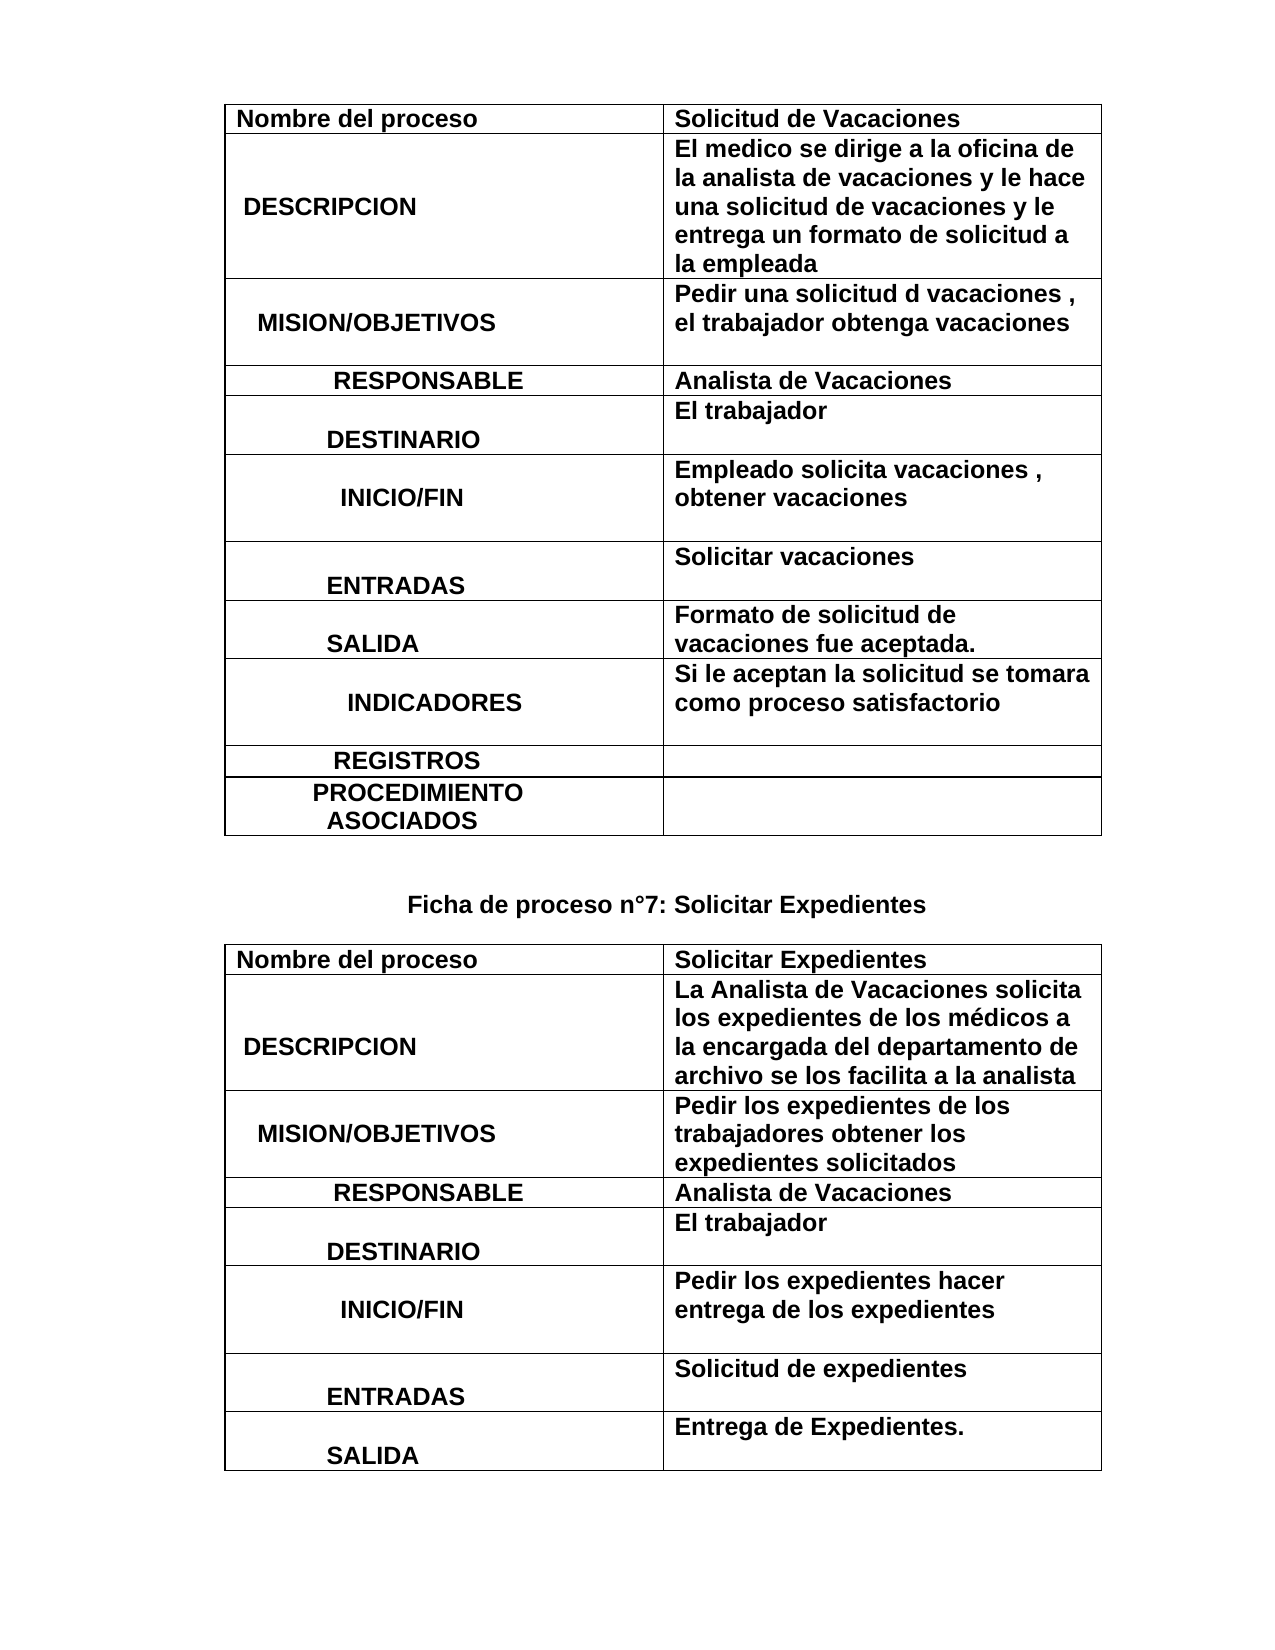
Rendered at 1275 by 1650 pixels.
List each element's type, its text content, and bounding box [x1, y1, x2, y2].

table_cell MISION/OBJETIVOS [226, 1091, 663, 1177]
table_cell DESTINARIO [226, 396, 663, 454]
table_cell Pedir los expedientes hacer entrega de los expedientes [664, 1266, 1101, 1352]
table_cell Solicitar vacaciones [664, 542, 1101, 599]
table_cell Empleado solicita vacaciones , obtener vacaciones [664, 455, 1101, 541]
table_cell PROCEDIMIENTO ASOCIADOS [226, 778, 663, 835]
table_cell MISION/OBJETIVOS [226, 279, 663, 365]
table_cell SALIDA [226, 601, 663, 658]
table_cell Analista de Vacaciones [664, 366, 1101, 395]
table_header Solicitud de Vacaciones [664, 105, 1101, 133]
table_cell RESPONSABLE [226, 1178, 663, 1207]
table_header Nombre del proceso [226, 945, 663, 973]
table_cell INICIO/FIN [226, 455, 663, 541]
table_cell El medico se dirige a la oficina de la analista de vacaciones y le hace una solicitud de vacaciones y le entrega un formato de solicitud a la empleada [664, 134, 1101, 278]
table_cell ENTRADAS [226, 542, 663, 599]
table_cell DESCRIPCION [226, 134, 663, 278]
table_cell RESPONSABLE [226, 366, 663, 395]
table_cell SALIDA [226, 1412, 663, 1469]
table_cell REGISTROS [226, 746, 663, 776]
table_cell Formato de solicitud de vacaciones fue aceptada. [664, 601, 1101, 658]
table_cell ENTRADAS [226, 1354, 663, 1411]
table_cell INICIO/FIN [226, 1266, 663, 1352]
table_cell Entrega de Expedientes. [664, 1412, 1101, 1469]
table_cell Si le aceptan la solicitud se tomara como proceso satisfactorio [664, 659, 1101, 745]
text Ficha de proceso n°7: Solicitar Expedientes [236, 890, 1098, 919]
table_cell El trabajador [664, 396, 1101, 454]
table_cell DESCRIPCION [226, 975, 663, 1089]
table_cell [664, 778, 1101, 835]
table_cell [664, 746, 1101, 776]
table_cell La Analista de Vacaciones solicita los expedientes de los médicos a la encargada del departamento de archivo se los facilita a la analista [664, 975, 1101, 1089]
table_cell INDICADORES [226, 659, 663, 745]
table_cell Pedir una solicitud d vacaciones , el trabajador obtenga vacaciones [664, 279, 1101, 365]
table_cell Solicitud de expedientes [664, 1354, 1101, 1411]
table_cell DESTINARIO [226, 1208, 663, 1265]
table_header Solicitar Expedientes [664, 945, 1101, 973]
table_cell El trabajador [664, 1208, 1101, 1265]
table_header Nombre del proceso [226, 105, 663, 133]
table_cell Analista de Vacaciones [664, 1178, 1101, 1207]
table_cell Pedir los expedientes de los trabajadores obtener los expedientes solicitados [664, 1091, 1101, 1177]
